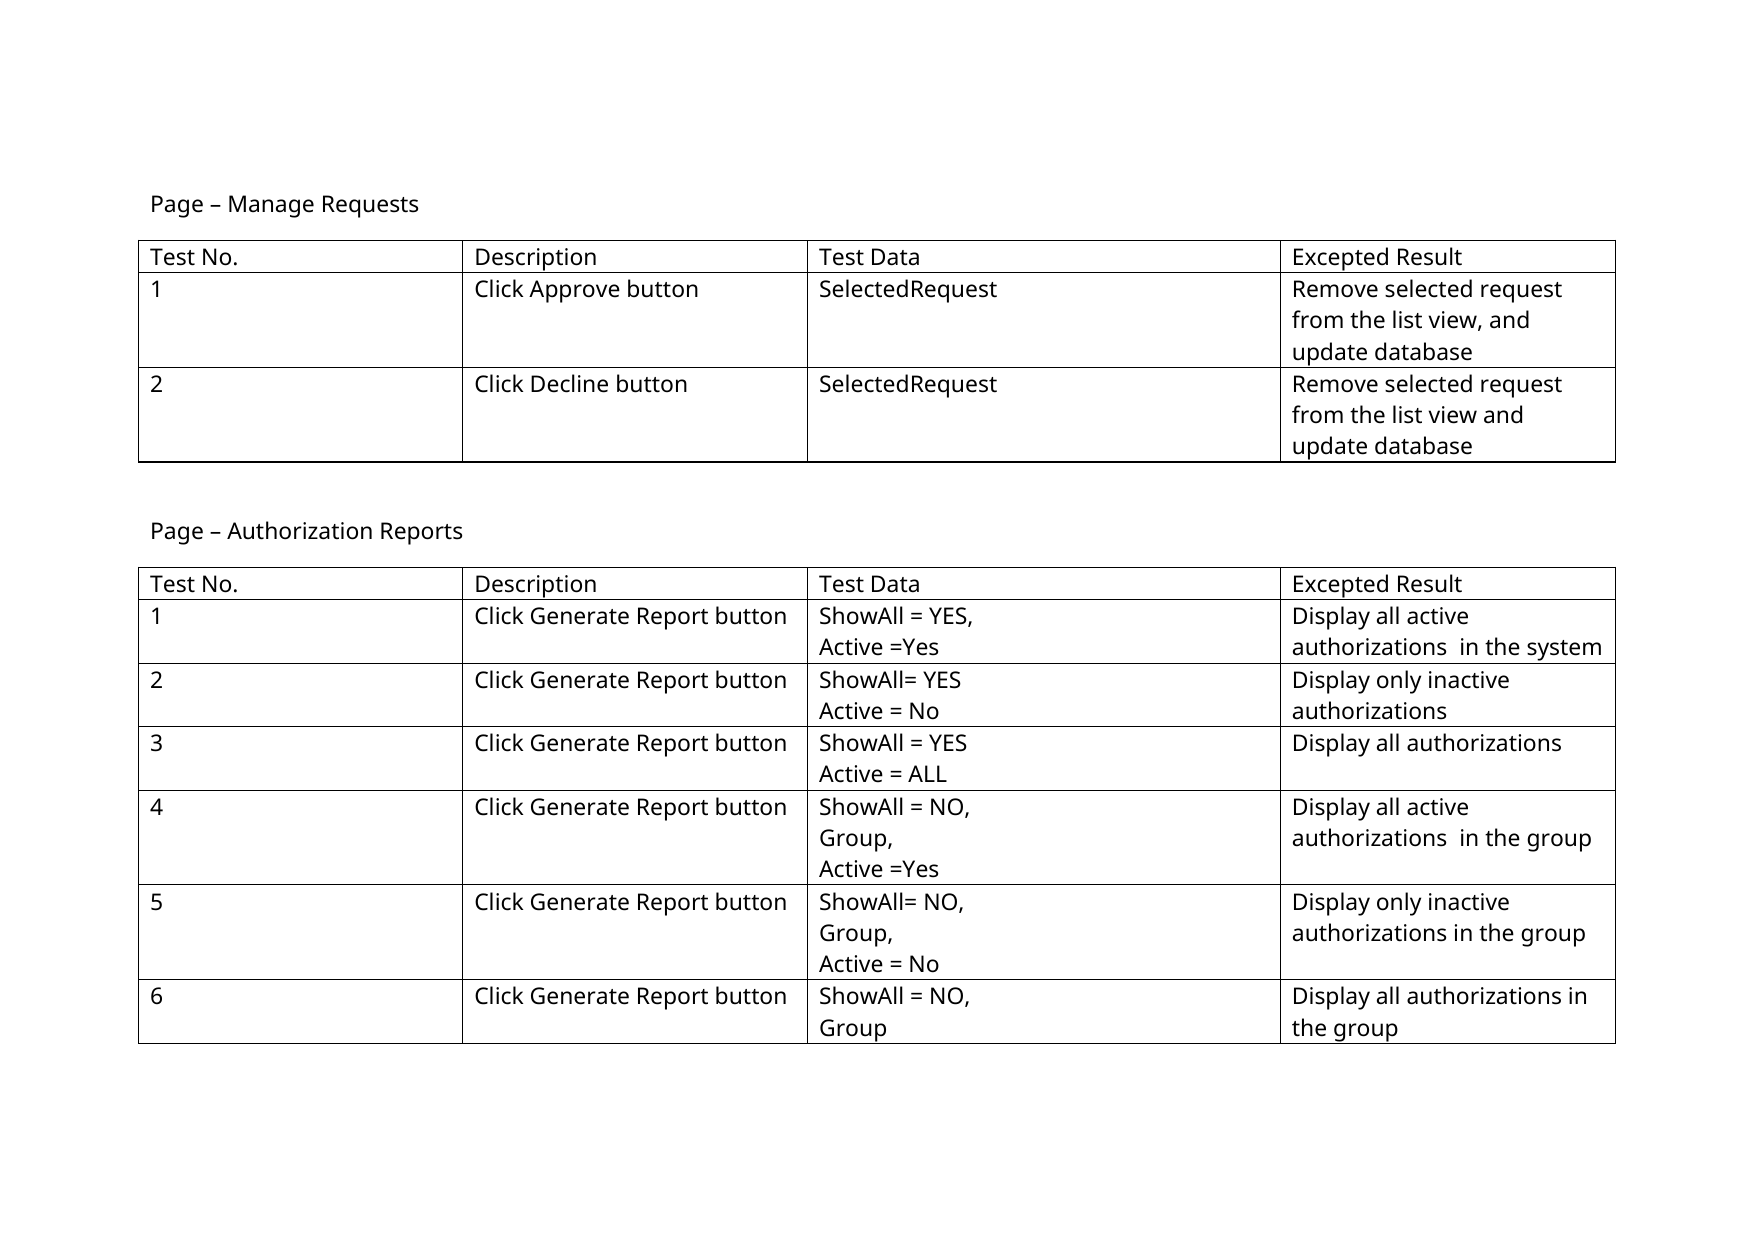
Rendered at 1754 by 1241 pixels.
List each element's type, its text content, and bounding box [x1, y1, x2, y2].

table_cell Click Decline button [463, 368, 807, 461]
table_header Excepted Result [1281, 568, 1615, 599]
table_cell Remove selected request from the list view and update database [1281, 368, 1615, 461]
table_cell Remove selected request from the list view, and update database [1281, 273, 1615, 367]
table_cell ShowAll = YES, Active =Yes [808, 600, 1280, 662]
table_cell 5 [139, 885, 462, 979]
table_cell 1 [139, 273, 462, 367]
table_cell ShowAll = YES Active = ALL [808, 727, 1280, 789]
table_cell Click Generate Report button [463, 885, 807, 979]
text Page – Authorization Reports [150, 514, 1604, 546]
table_cell 6 [139, 980, 462, 1043]
table_cell Click Generate Report button [463, 664, 807, 726]
table_header Test Data [808, 568, 1280, 599]
table_cell ShowAll= YES Active = No [808, 664, 1280, 726]
table_cell Display only inactive authorizations in the group [1281, 885, 1615, 979]
text Page – Manage Requests [150, 187, 1604, 219]
table_cell 3 [139, 727, 462, 789]
table_header Test No. [139, 241, 462, 272]
table_cell Display only inactive authorizations [1281, 664, 1615, 726]
table_cell Display all active authorizations in the system [1281, 600, 1615, 662]
table_header Test Data [808, 241, 1280, 272]
table_cell Click Generate Report button [463, 727, 807, 789]
table_header Description [463, 241, 807, 272]
table_cell SelectedRequest [808, 273, 1280, 367]
table_header Excepted Result [1281, 241, 1615, 272]
table_cell 2 [139, 368, 462, 461]
table_cell Display all authorizations [1281, 727, 1615, 789]
table_cell 1 [139, 600, 462, 662]
table_cell Click Generate Report button [463, 791, 807, 884]
table_cell ShowAll= NO, Group, Active = No [808, 885, 1280, 979]
table_cell SelectedRequest [808, 368, 1280, 461]
table_cell Click Approve button [463, 273, 807, 367]
table_cell ShowAll = NO, Group, Active =Yes [808, 791, 1280, 884]
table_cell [808, 980, 1280, 1043]
table_cell 2 [139, 664, 462, 726]
table_cell Click Generate Report button [463, 600, 807, 662]
table_cell Display all active authorizations in the group [1281, 791, 1615, 884]
table_header Test No. [139, 568, 462, 599]
table_header Description [463, 568, 807, 599]
table_cell 4 [139, 791, 462, 884]
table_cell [1281, 980, 1615, 1043]
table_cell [463, 980, 807, 1043]
